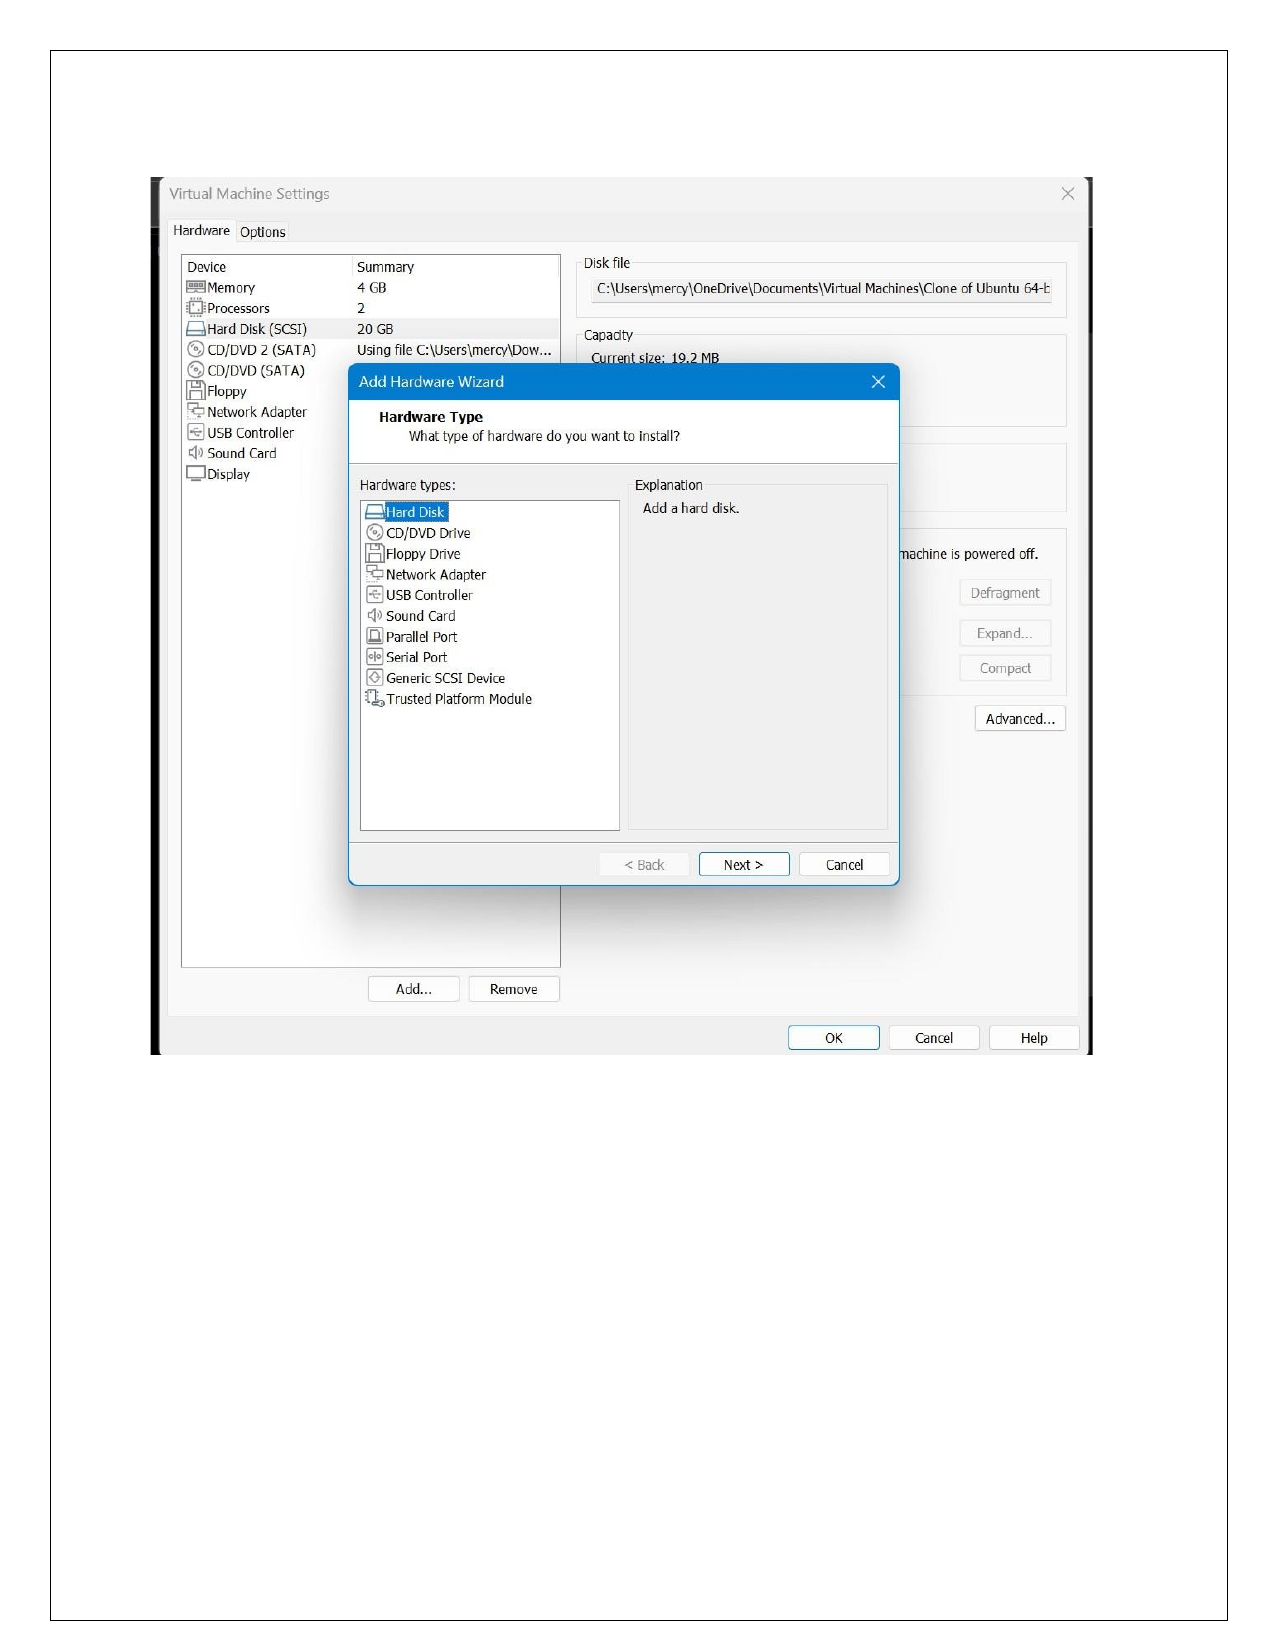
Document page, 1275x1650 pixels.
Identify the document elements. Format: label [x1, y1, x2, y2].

picture [150, 177, 1093, 1055]
